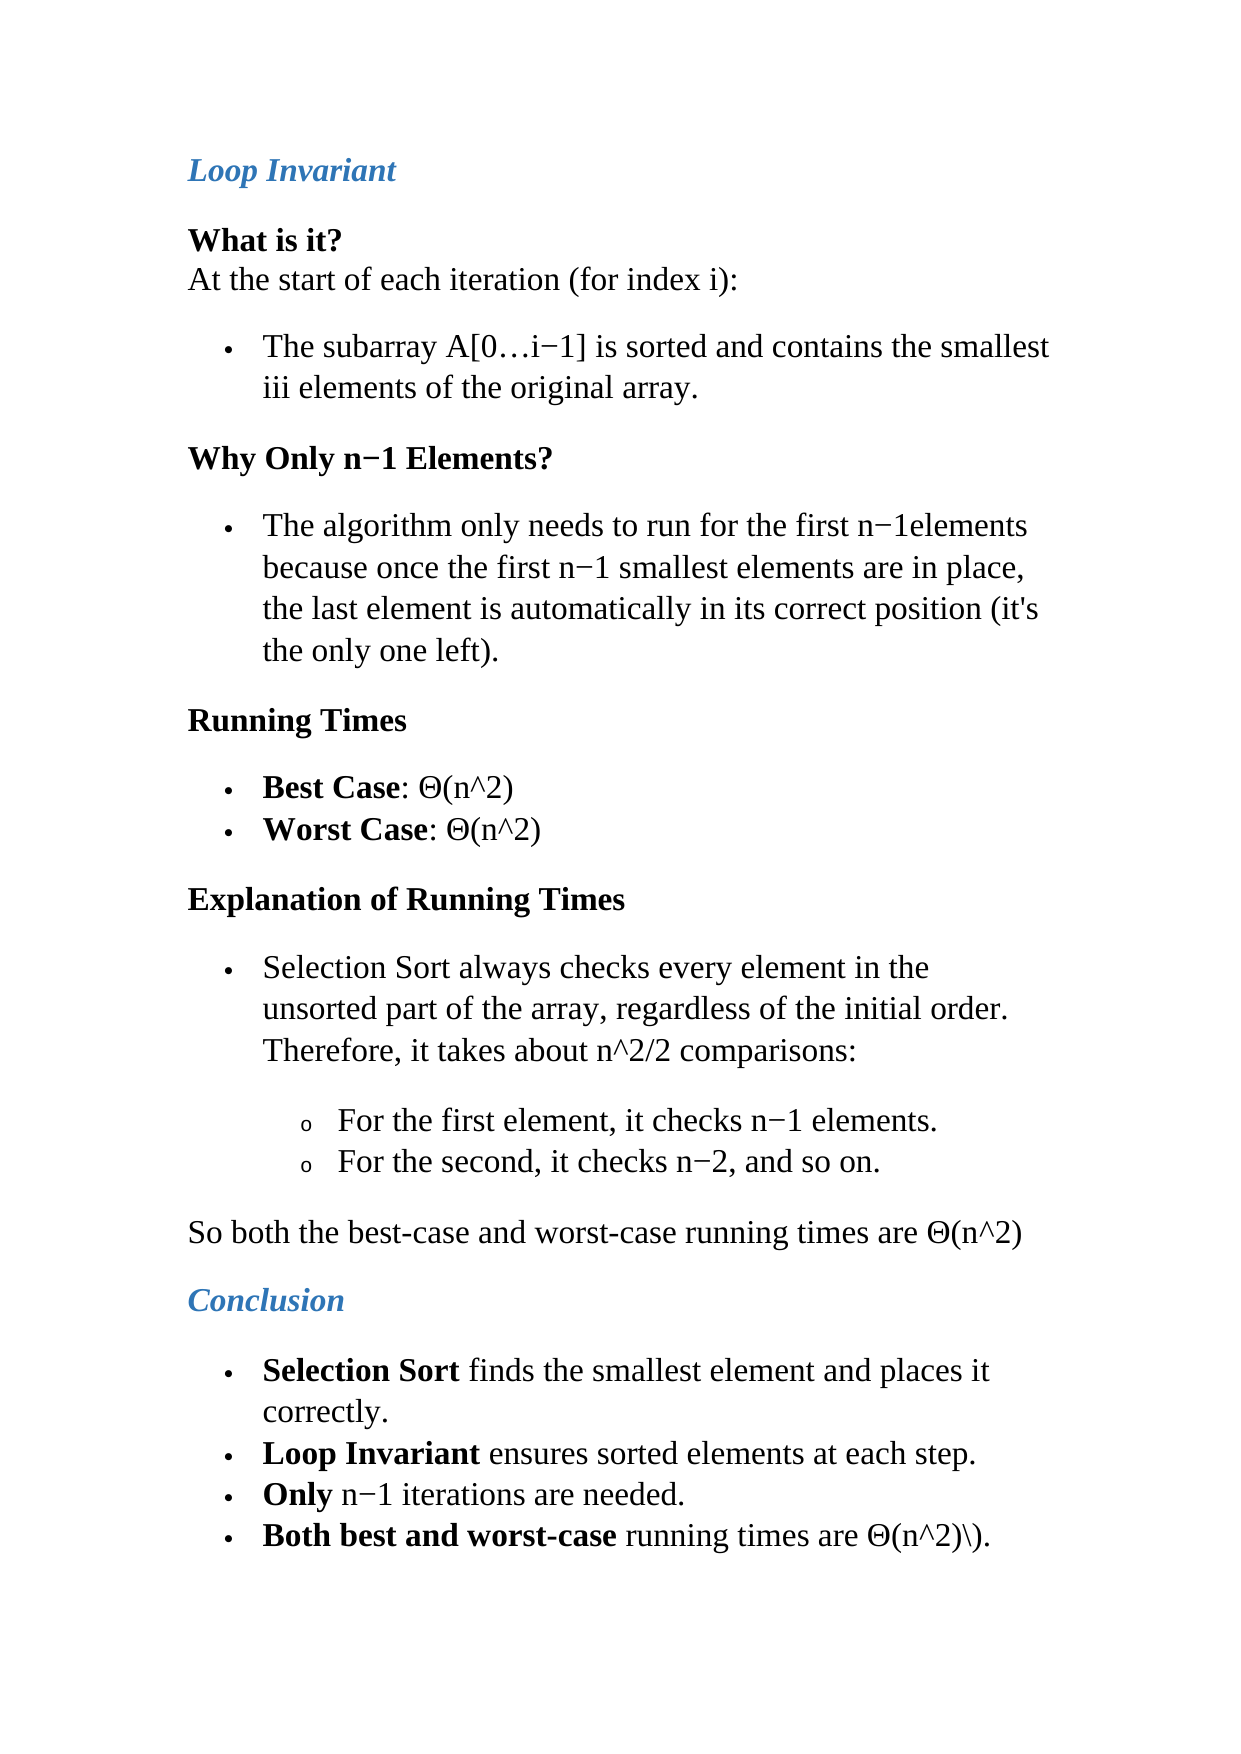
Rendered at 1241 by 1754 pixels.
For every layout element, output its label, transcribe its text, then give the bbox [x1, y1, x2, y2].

text So both the best-case and worst-case running times are Θ(n^2) [187, 1212, 1053, 1251]
list The algorithm only needs to run for the first n−1elements because once the first n−1 smallest elements are in place, the last element is automatically in its correct position (it's the only one left). [225, 506, 1053, 668]
subtitle Why Only n−1 Elements? [187, 438, 1053, 477]
list Worst Case: Θ(n^2) [225, 809, 1053, 847]
subtitle Loop Invariant [187, 150, 1053, 188]
list Best Case: Θ(n^2) [225, 768, 1053, 806]
text What is it? At the start of each iteration (for index i): [187, 221, 1053, 297]
subtitle Running Times [187, 700, 1053, 739]
list Only n−1 iterations are needed. [225, 1474, 1053, 1513]
list Both best and worst-case running times are Θ(n^2)\). [225, 1516, 1053, 1554]
list Loop Invariant ensures sorted elements at each step. [225, 1433, 1053, 1471]
list Selection Sort always checks every element in the unsorted part of the array, regardless of the initial order. Therefore, it takes about n^2/2 comparisons: [225, 947, 1053, 1068]
subtitle Conclusion [187, 1280, 1053, 1318]
list For the second, it checks n−2, and so on. [300, 1142, 1053, 1180]
list For the first element, it checks n−1 elements. [300, 1100, 1053, 1139]
list Selection Sort finds the smallest element and places it correctly. [225, 1350, 1053, 1430]
list The subarray A[0…i−1] is sorted and contains the smallest iii elements of the original array. [225, 326, 1053, 406]
subtitle Explanation of Running Times [187, 880, 1053, 918]
